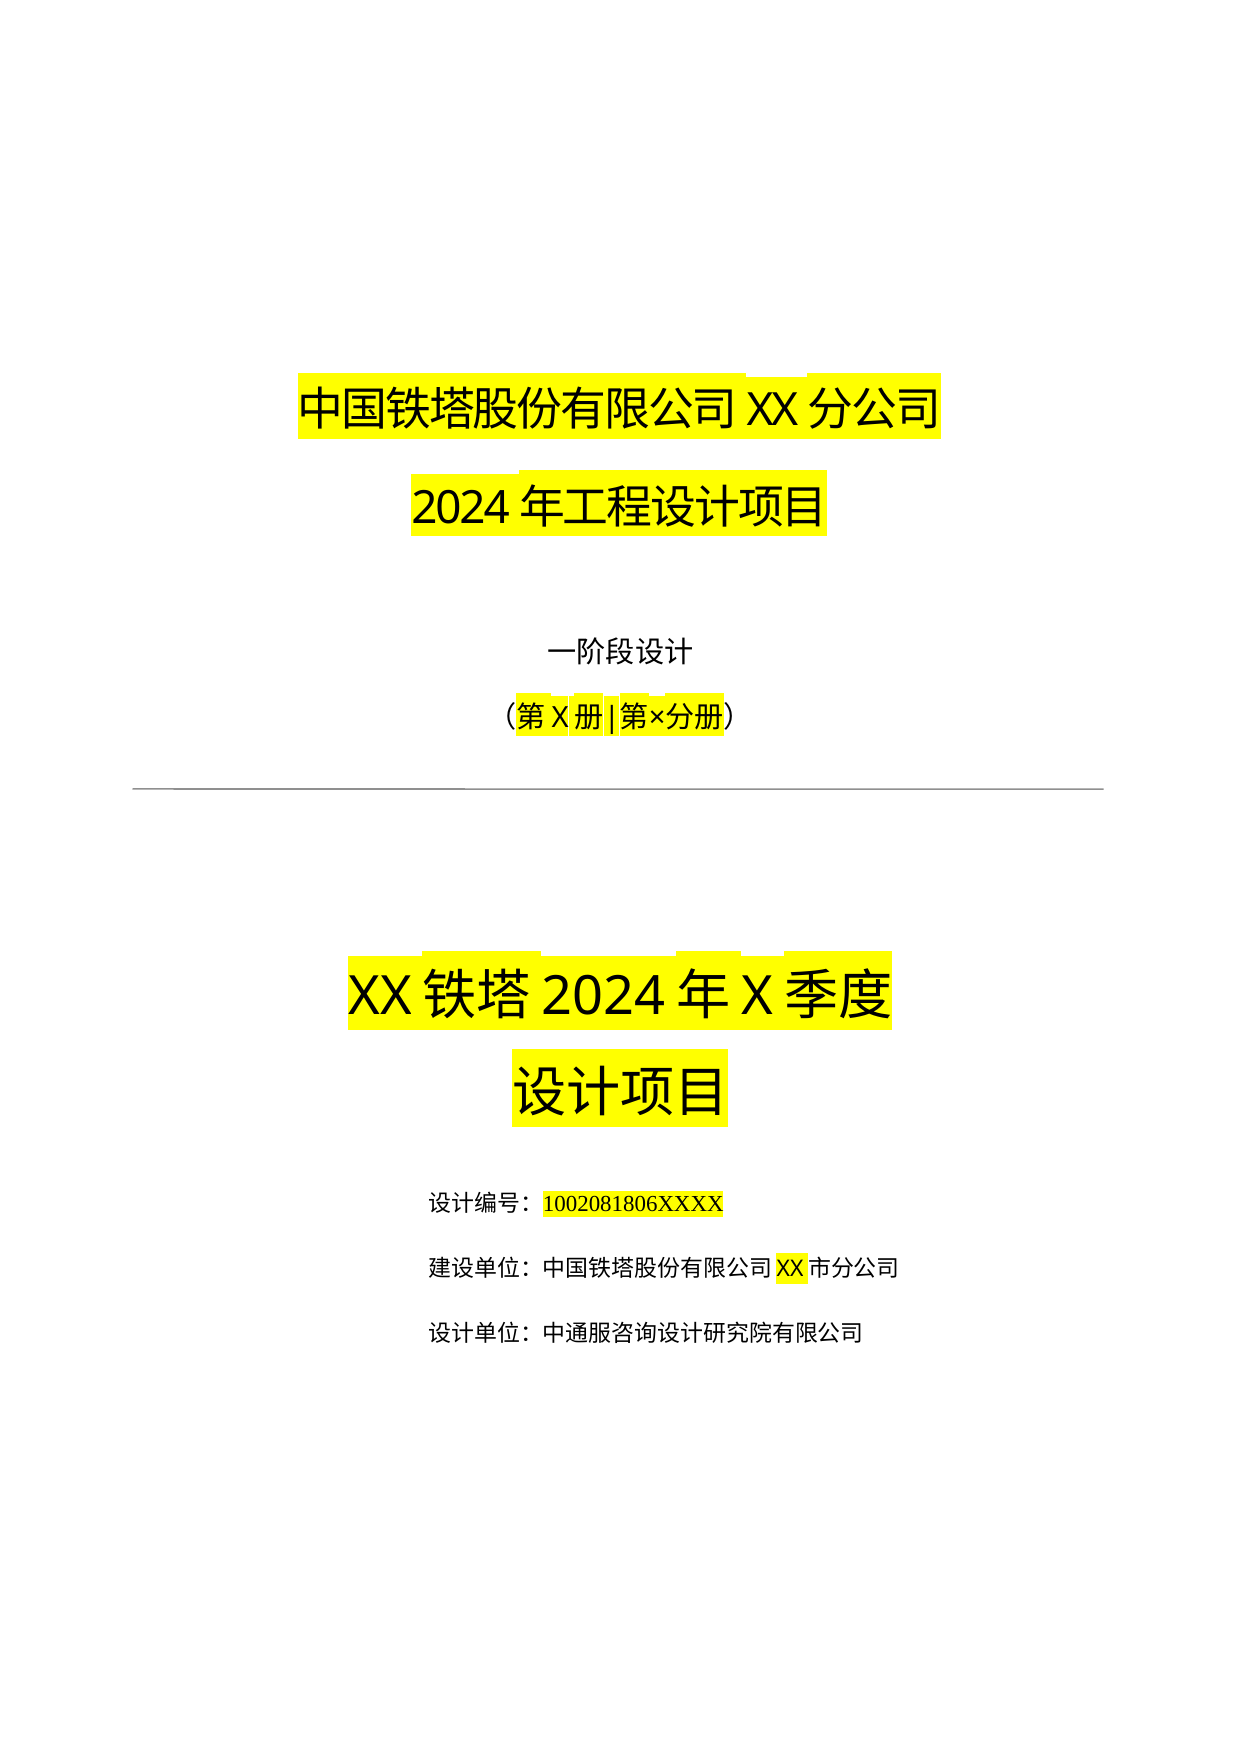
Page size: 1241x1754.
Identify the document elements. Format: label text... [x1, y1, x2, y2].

text 一阶段设计 [148, 617, 1092, 682]
text 设计单位：中通服咨询设计研究院有限公司 [428, 1299, 1092, 1364]
text 建设单位：中国铁塔股份有限公司XX市分公司 [428, 1234, 1092, 1299]
text XX铁塔2024年X季度 [148, 942, 1092, 1039]
text 设计编号：1002081806XXXX [428, 1169, 1092, 1234]
text （第X册|第×分册） [148, 682, 1092, 747]
text 2024年工程设计项目 [148, 454, 1092, 552]
text 设计项目 [148, 1039, 1092, 1137]
text 中国铁塔股份有限公司XX分公司 [148, 357, 1092, 454]
